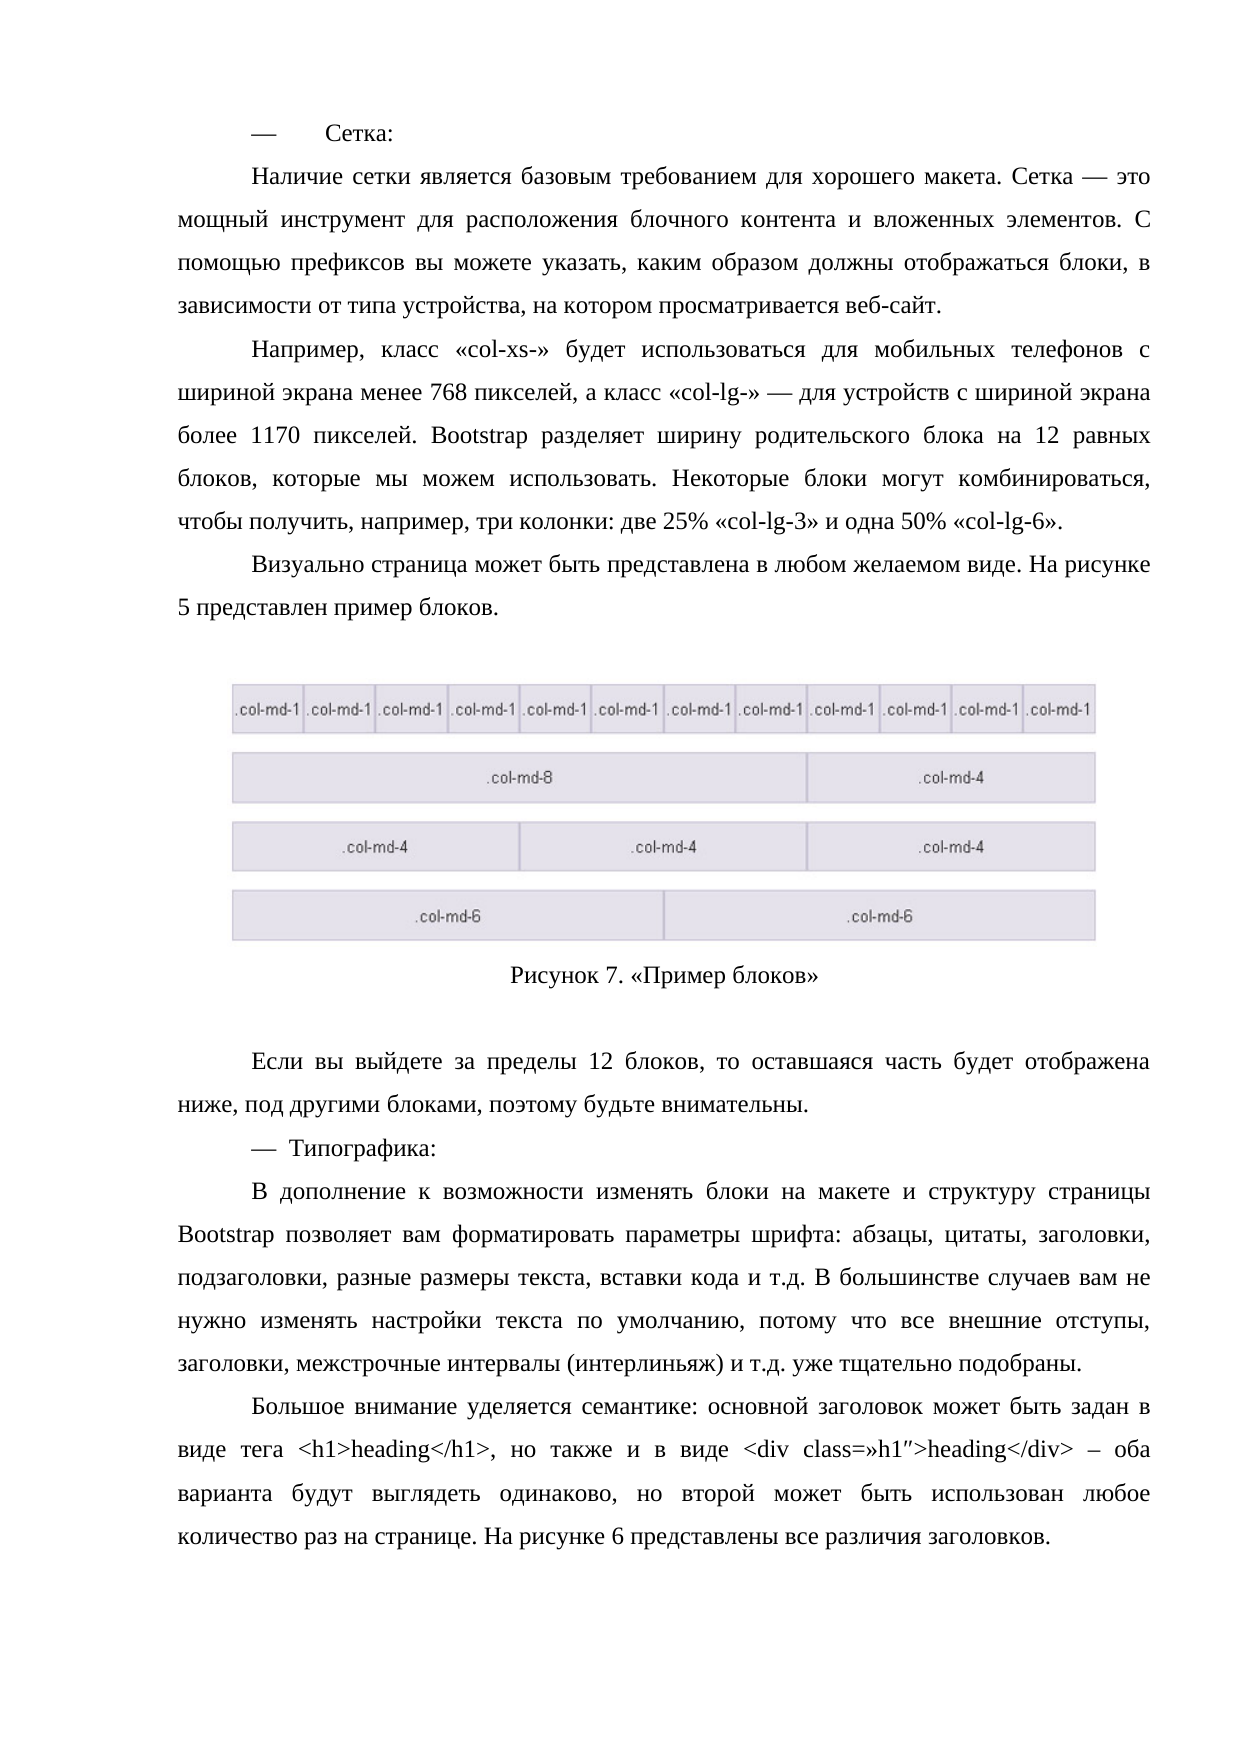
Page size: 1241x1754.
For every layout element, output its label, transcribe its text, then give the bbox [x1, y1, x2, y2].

text Наличие сетки является базовым требованием для хорошего макета. Сетка — это мощный инструмент для расположения блочного контента и вложенных элементов. С помощью префиксов вы можете указать, каким образом должны отображаться блоки, в зависимости от типа устройства, на котором просматривается веб-сайт. [177, 161, 1152, 319]
list Типографика: [251, 1133, 1152, 1161]
picture [227, 678, 1102, 947]
text Рисунок 7. «Пример блоков» [177, 960, 1152, 989]
text Большое внимание уделяется семантике: основной заголовок может быть задан в виде тега <h1>heading</h1>, но также и в виде <div class=»h1″>heading</div> – оба варианта будут выглядеть одинаково, но второй может быть использован любое количество раз на странице. На рисунке 6 представлены все различия заголовков. [177, 1391, 1152, 1549]
text — Сетка: [177, 118, 1152, 147]
text Визуально страница может быть представлена в любом желаемом виде. На рисунке 5 представлен пример блоков. [177, 549, 1152, 621]
text Например, класс «col-xs-» будет использоваться для мобильных телефонов с шириной экрана менее 768 пикселей, а класс «col-lg-» — для устройств с шириной экрана более 1170 пикселей. Bootstrap разделяет ширину родительского блока на 12 равных блоков, которые мы можем использовать. Некоторые блоки могут комбинироваться, чтобы получить, например, три колонки: две 25% «col-lg-3» и одна 50% «col-lg-6». [177, 334, 1152, 535]
text Если вы выйдете за пределы 12 блоков, то оставшаяся часть будет отображена ниже, под другими блоками, поэтому будьте внимательны. [177, 1046, 1152, 1118]
text В дополнение к возможности изменять блоки на макете и структуру страницы Bootstrap позволяет вам форматировать параметры шрифта: абзацы, цитаты, заголовки, подзаголовки, разные размеры текста, вставки кода и т.д. В большинстве случаев вам не нужно изменять настройки текста по умолчанию, потому что все внешние отступы, заголовки, межстрочные интервалы (интерлиньяж) и т.д. уже тщательно подобраны. [177, 1176, 1152, 1377]
